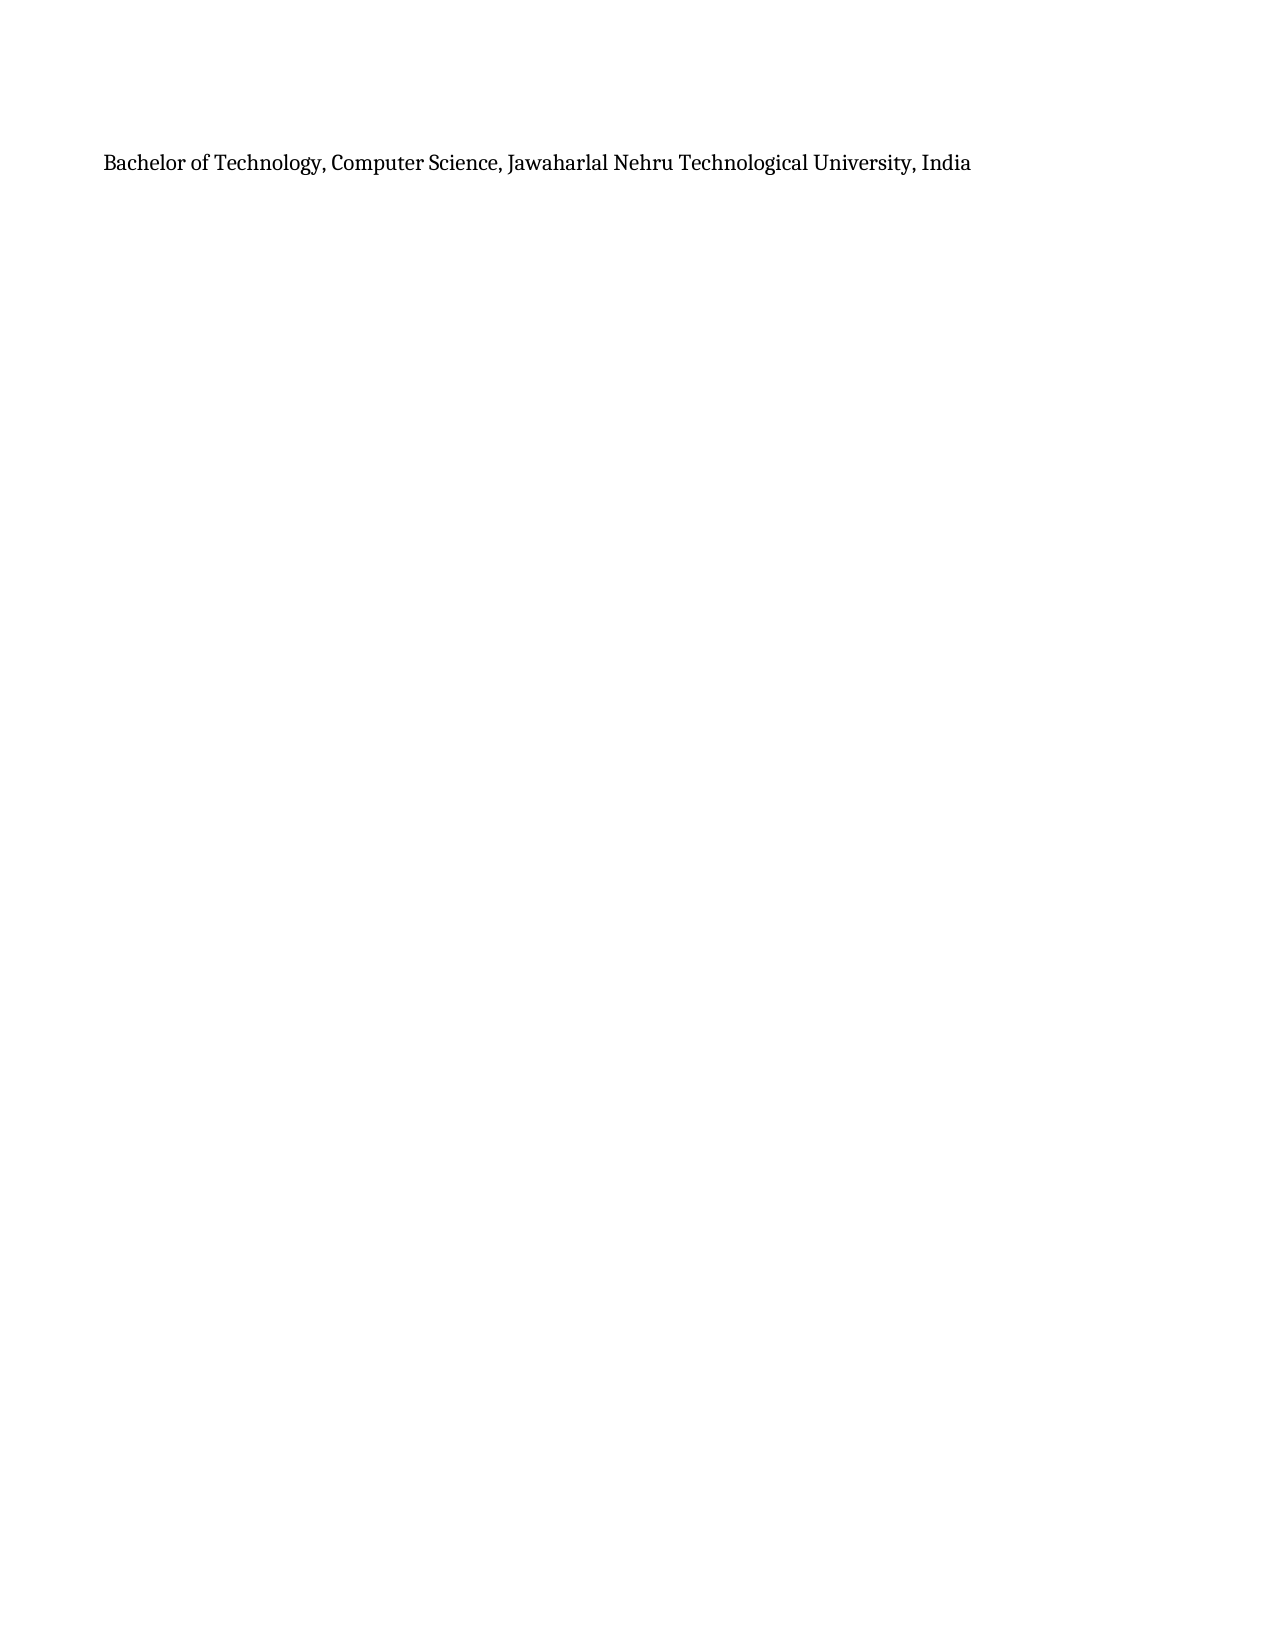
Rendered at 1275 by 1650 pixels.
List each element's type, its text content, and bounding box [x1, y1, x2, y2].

text Bachelor of Technology, Computer Science, Jawaharlal Nehru Technological University, India [103, 150, 1125, 176]
